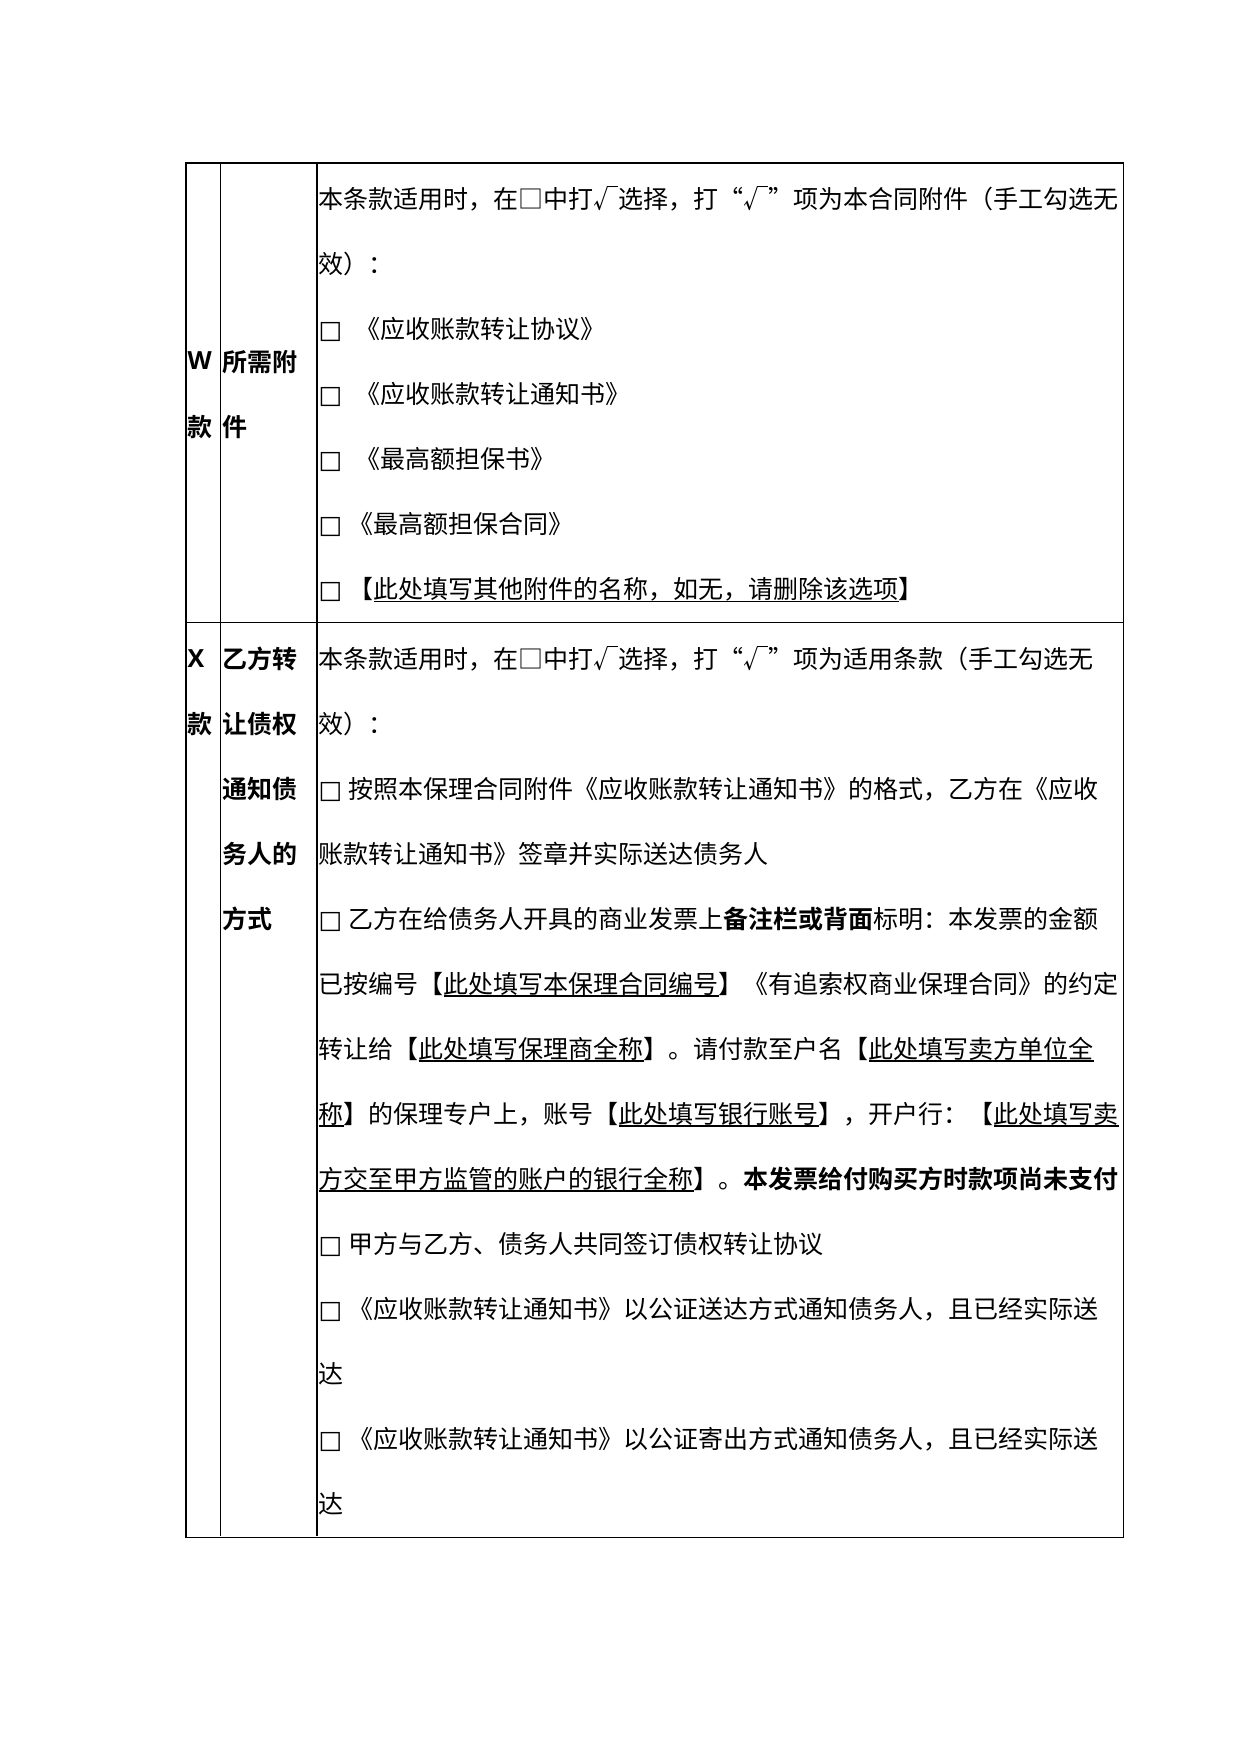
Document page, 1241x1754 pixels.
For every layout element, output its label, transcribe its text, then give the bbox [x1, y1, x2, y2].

table_cell X款 [187, 623, 220, 1536]
table_cell W款 [187, 164, 220, 622]
table_cell 本条款适用时，在□中打√选择，打“√”项为本合同附件（手工勾选无效）： □ 《应收账款转让协议》 □ 《应收账款转让通知书》 □ 《最高额担保书》 □ 《最高额担保合同》 □ 【此处填写其他附件的名称，如无，请删除该选项】 [318, 164, 1123, 622]
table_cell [318, 623, 1123, 1536]
table_cell 乙方转让债权通知债务人的方式 [221, 623, 316, 1536]
table_cell 所需附件 [221, 164, 316, 622]
